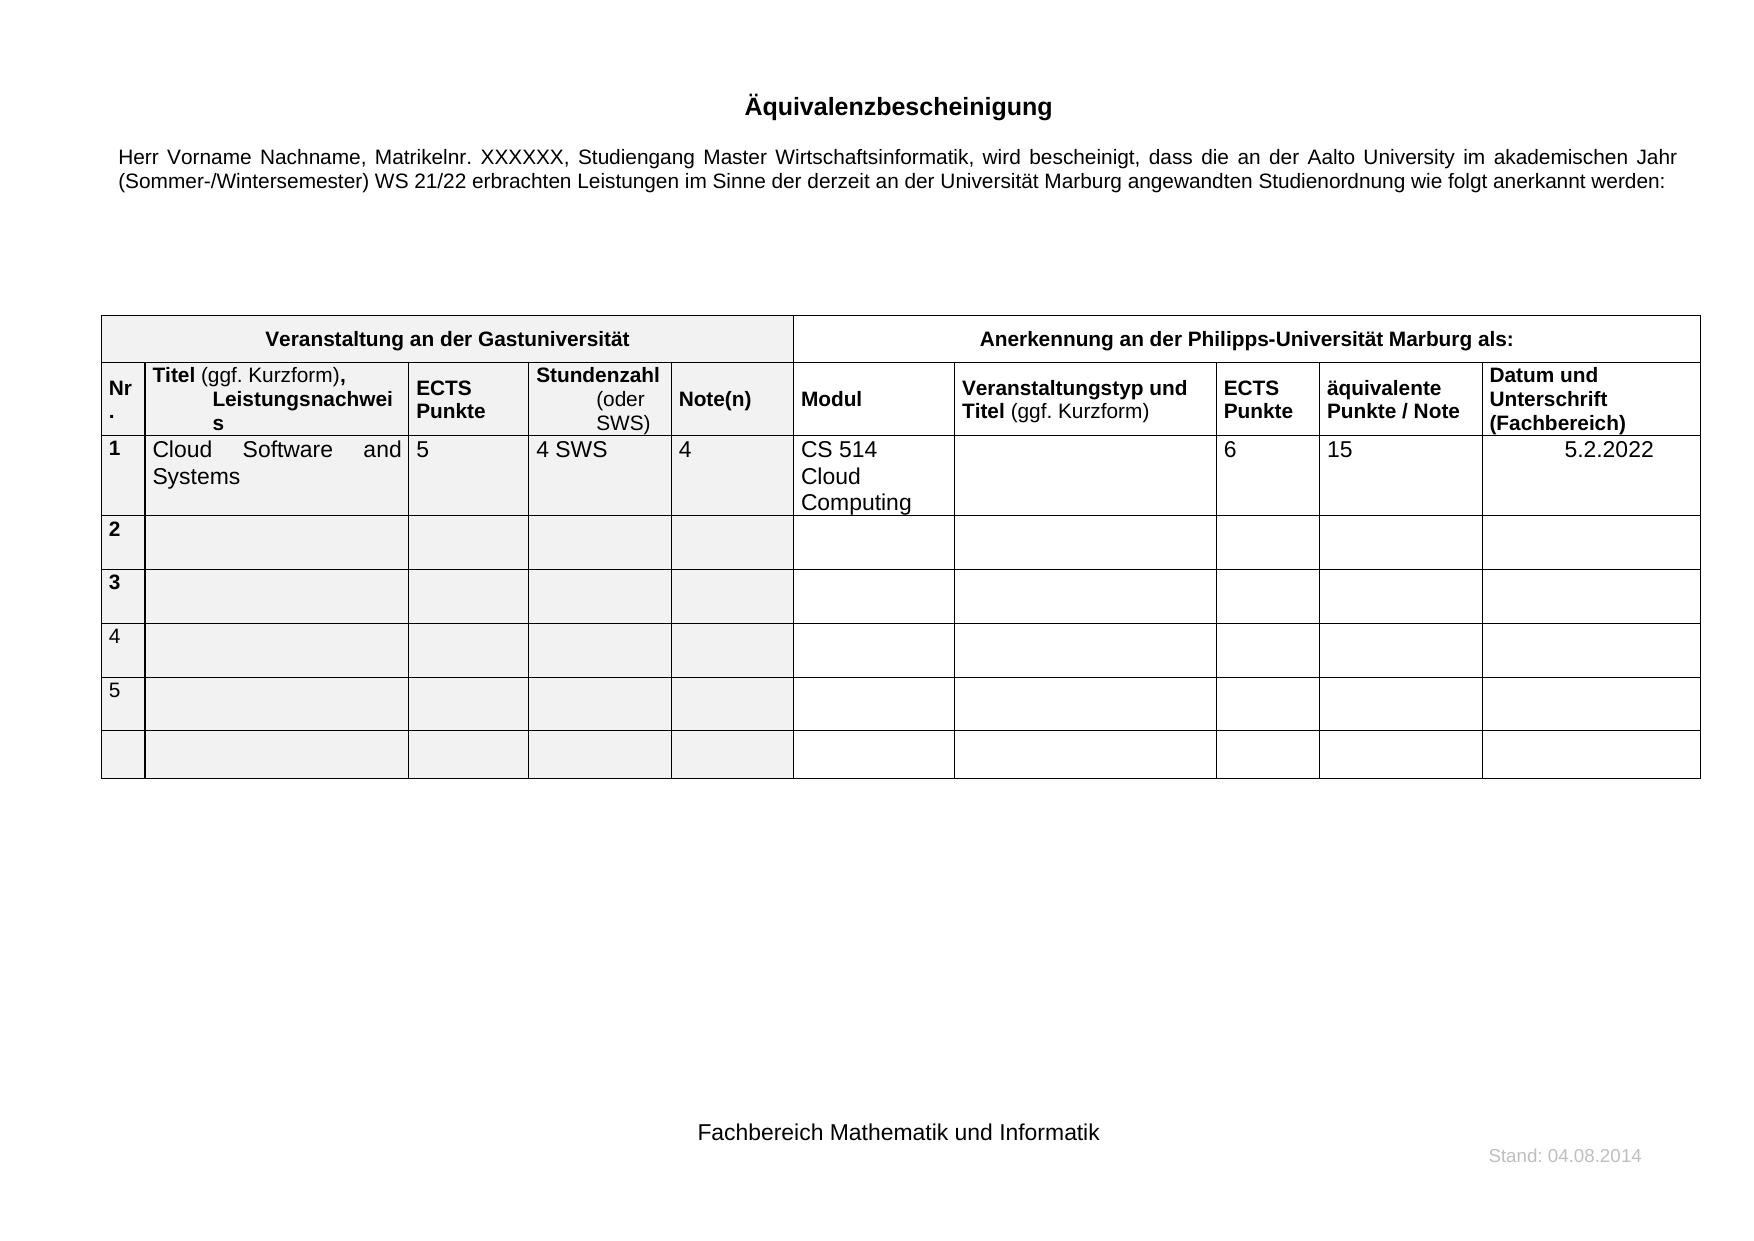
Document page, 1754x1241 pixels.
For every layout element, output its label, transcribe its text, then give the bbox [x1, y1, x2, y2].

table_cell [794, 624, 954, 677]
table_cell [146, 731, 408, 778]
table_cell [146, 624, 408, 677]
table_cell 4 [672, 436, 793, 515]
text Herr Vorname Nachname, Matrikelnr. XXXXXX, Studiengang Master Wirtschaftsinformatik, wird bescheinigt, dass die an der Aalto University im akademischen Jahr (Sommer-/Wintersemester) WS 21/22 erbrachten Leistungen im Sinne der derzeit an der Universität Marburg angewandten Studienordnung wie folgt anerkannt werden: [118, 145, 1679, 193]
table_cell [955, 570, 1216, 623]
table_cell [672, 624, 793, 677]
table_cell [409, 678, 528, 730]
table_cell 1 [102, 436, 144, 515]
table_cell [955, 516, 1216, 569]
table_cell 5 [102, 678, 144, 730]
table_cell [409, 624, 528, 677]
table_header Anerkennung an der Philipps-Universität Marburg als: [794, 316, 1700, 362]
table_cell [1483, 570, 1700, 623]
table_cell Datum und Unterschrift (Fachbereich) [1483, 363, 1700, 435]
table_header Veranstaltung an der Gastuniversität [102, 316, 793, 362]
table_cell 3 [102, 570, 144, 623]
table_cell [794, 516, 954, 569]
table_cell 4 SWS [529, 436, 671, 515]
table_cell [146, 678, 408, 730]
table_cell Titel (ggf. Kurzform), Leistungsnachweis [146, 363, 408, 435]
table_cell 5 [409, 436, 528, 515]
table_cell [1320, 516, 1482, 569]
table_cell Veranstaltungstyp und Titel (ggf. Kurzform) [955, 363, 1216, 435]
table_cell [146, 570, 408, 623]
table_cell Cloud Software and Systems [146, 436, 408, 515]
table_cell ECTS Punkte [409, 363, 528, 435]
table_cell äquivalente Punkte / Note [1320, 363, 1482, 435]
table_cell [672, 516, 793, 569]
table_cell [529, 570, 671, 623]
table_cell [955, 731, 1216, 778]
table_cell [1320, 731, 1482, 778]
table_cell [529, 624, 671, 677]
table_cell [529, 516, 671, 569]
table_cell [1483, 624, 1700, 677]
table_cell [529, 731, 671, 778]
table_cell [794, 678, 954, 730]
table_cell [672, 731, 793, 778]
table_cell 15 [1320, 436, 1482, 515]
table_cell [529, 678, 671, 730]
table_cell [1320, 678, 1482, 730]
table_cell [102, 731, 144, 778]
table_cell [1483, 731, 1700, 778]
table_cell 6 [1217, 436, 1319, 515]
subtitle Äquivalenzbescheinigung [118, 92, 1679, 121]
table_cell [409, 570, 528, 623]
table_cell CS 514 Cloud Computing [794, 436, 954, 515]
table_cell [1320, 570, 1482, 623]
table_cell Modul [794, 363, 954, 435]
table_cell [1483, 516, 1700, 569]
table_cell [955, 436, 1216, 515]
table_cell Note(n) [672, 363, 793, 435]
table_cell [1320, 624, 1482, 677]
table_cell [955, 624, 1216, 677]
table_cell [409, 516, 528, 569]
table_cell [1217, 516, 1319, 569]
table_cell [1217, 624, 1319, 677]
table_cell [409, 731, 528, 778]
table_cell [1217, 570, 1319, 623]
table_cell 2 [102, 516, 144, 569]
table_cell 4 [102, 624, 144, 677]
table_cell [146, 516, 408, 569]
table_cell [955, 678, 1216, 730]
table_cell [794, 570, 954, 623]
table_cell [1483, 678, 1700, 730]
table_cell Nr. [102, 363, 144, 435]
table_cell [1217, 731, 1319, 778]
table_cell ECTS Punkte [1217, 363, 1319, 435]
table_cell Stundenzahl (oder SWS) [529, 363, 671, 435]
table_cell [1217, 678, 1319, 730]
table_cell [794, 731, 954, 778]
table_cell [672, 678, 793, 730]
table_cell [672, 570, 793, 623]
table_cell 5.2.2022 [1483, 436, 1700, 515]
